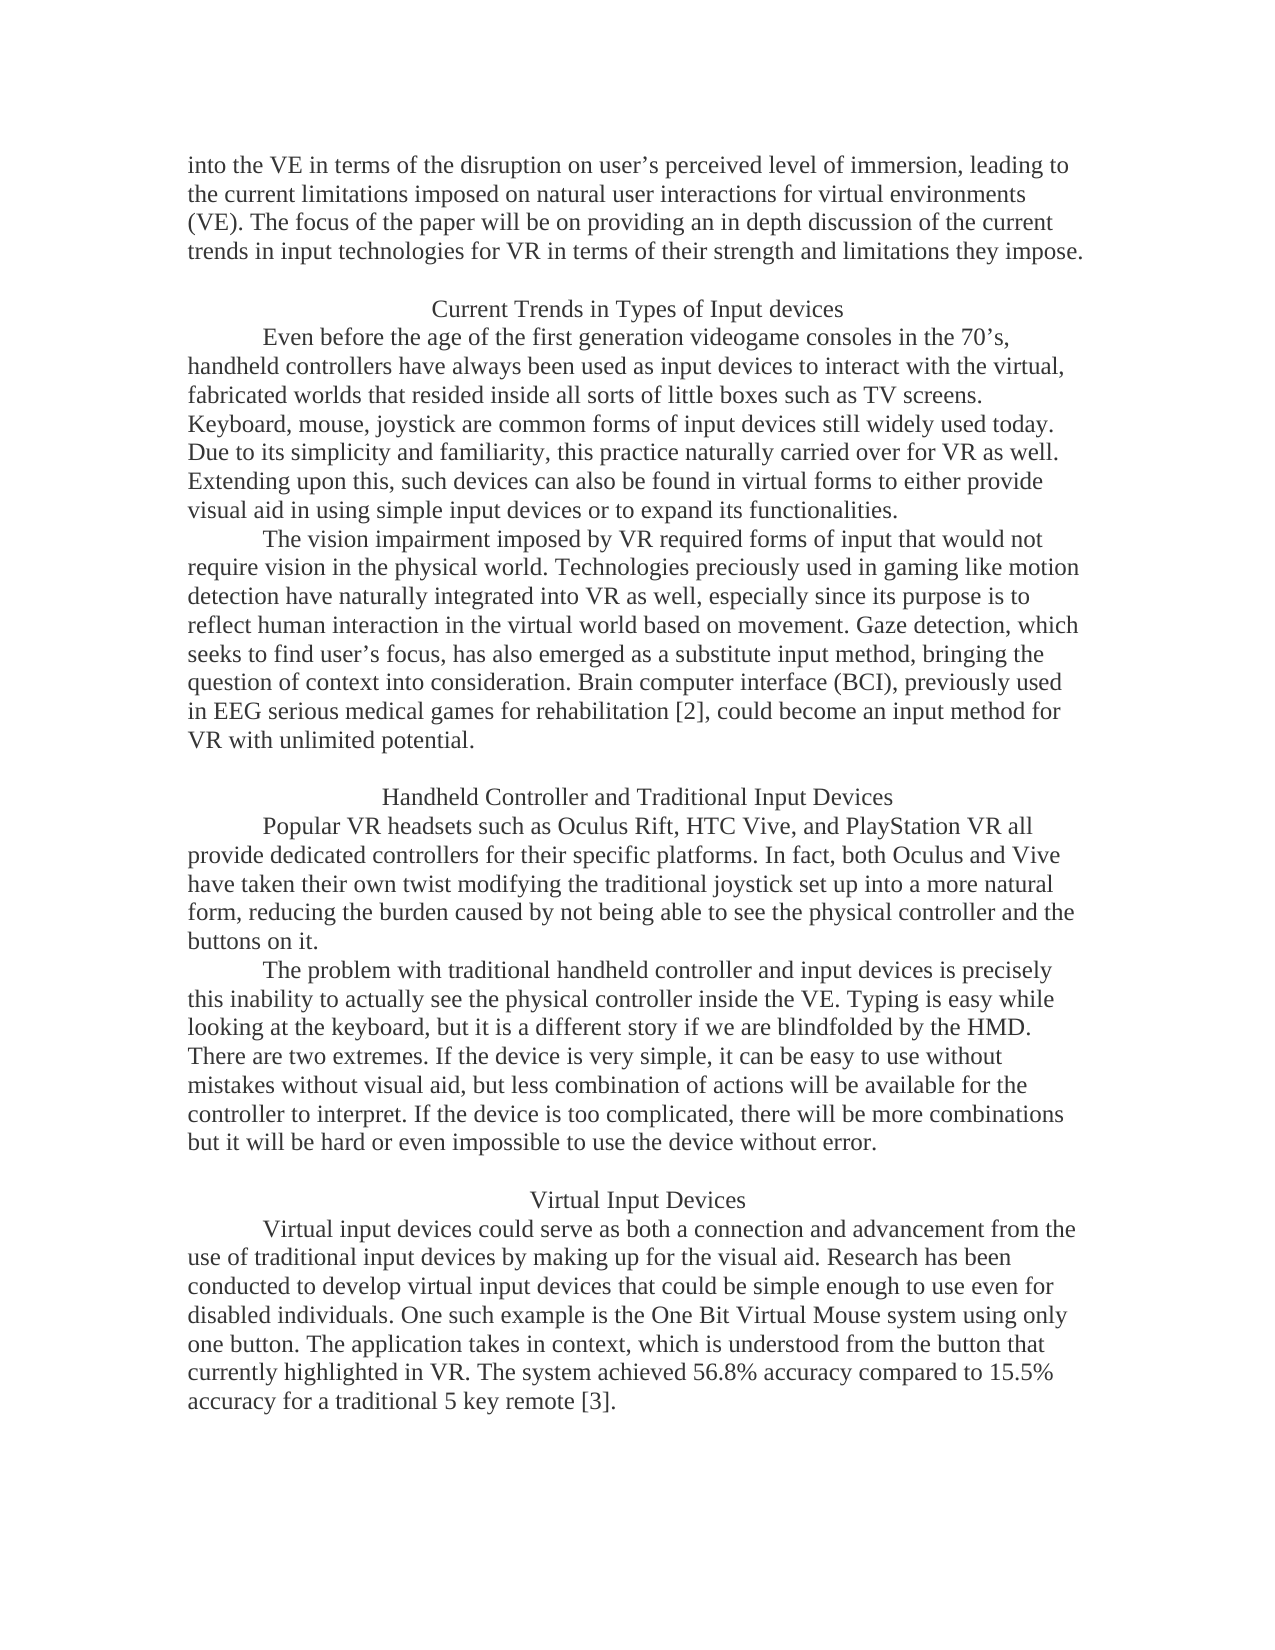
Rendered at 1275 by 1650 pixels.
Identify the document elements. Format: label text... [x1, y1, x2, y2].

text The problem with traditional handheld controller and input devices is precisely this inability to actually see the physical controller inside the VE. Typing is easy while looking at the keyboard, but it is a different story if we are blindfolded by the HMD. There are two extremes. If the device is very simple, it can be easy to use without mistakes without visual aid, but less combination of actions will be available for the controller to interpret. If the device is too complicated, there will be more combinations but it will be hard or even impossible to use the device without error. [187, 955, 1087, 1156]
text The vision impairment imposed by VR required forms of input that would not require vision in the physical world. Technologies preciously used in gaming like motion detection have naturally integrated into VR as well, especially since its purpose is to reflect human interaction in the virtual world based on movement. Gaze detection, which seeks to find user’s focus, has also emerged as a substitute input method, bringing the question of context into consideration. Brain computer interface (BCI), previously used in EEG serious medical games for rehabilitation [2], could become an input method for VR with unlimited potential. [187, 524, 1087, 754]
text Current Trends in Types of Input devices [187, 294, 1087, 322]
text Even before the age of the first generation videogame consoles in the 70’s, handheld controllers have always been used as input devices to interact with the virtual, fabricated worlds that resided inside all sorts of little boxes such as TV screens. Keyboard, mouse, joystick are common forms of input devices still widely used today. Due to its simplicity and familiarity, this practice naturally carried over for VR as well. Extending upon this, such devices can also be found in virtual forms to either provide visual aid in using simple input devices or to expand its functionalities. [187, 322, 1087, 524]
text Virtual Input Devices [187, 1185, 1087, 1214]
text Virtual input devices could serve as both a connection and advancement from the use of traditional input devices by making up for the visual aid. Research has been conducted to develop virtual input devices that could be simple enough to use even for disabled individuals. One such example is the One Bit Virtual Mouse system using only one button. The application takes in context, which is understood from the button that currently highlighted in VR. The system achieved 56.8% accuracy compared to 15.5% accuracy for a traditional 5 key remote [3]. [187, 1214, 1087, 1415]
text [187, 150, 1087, 265]
text Popular VR headsets such as Oculus Rift, HTC Vive, and PlayStation VR all provide dedicated controllers for their specific platforms. In fact, both Oculus and Vive have taken their own twist modifying the traditional joystick set up into a more natural form, reducing the burden caused by not being able to see the physical controller and the buttons on it. [187, 811, 1087, 955]
text Handheld Controller and Traditional Input Devices [187, 782, 1087, 811]
